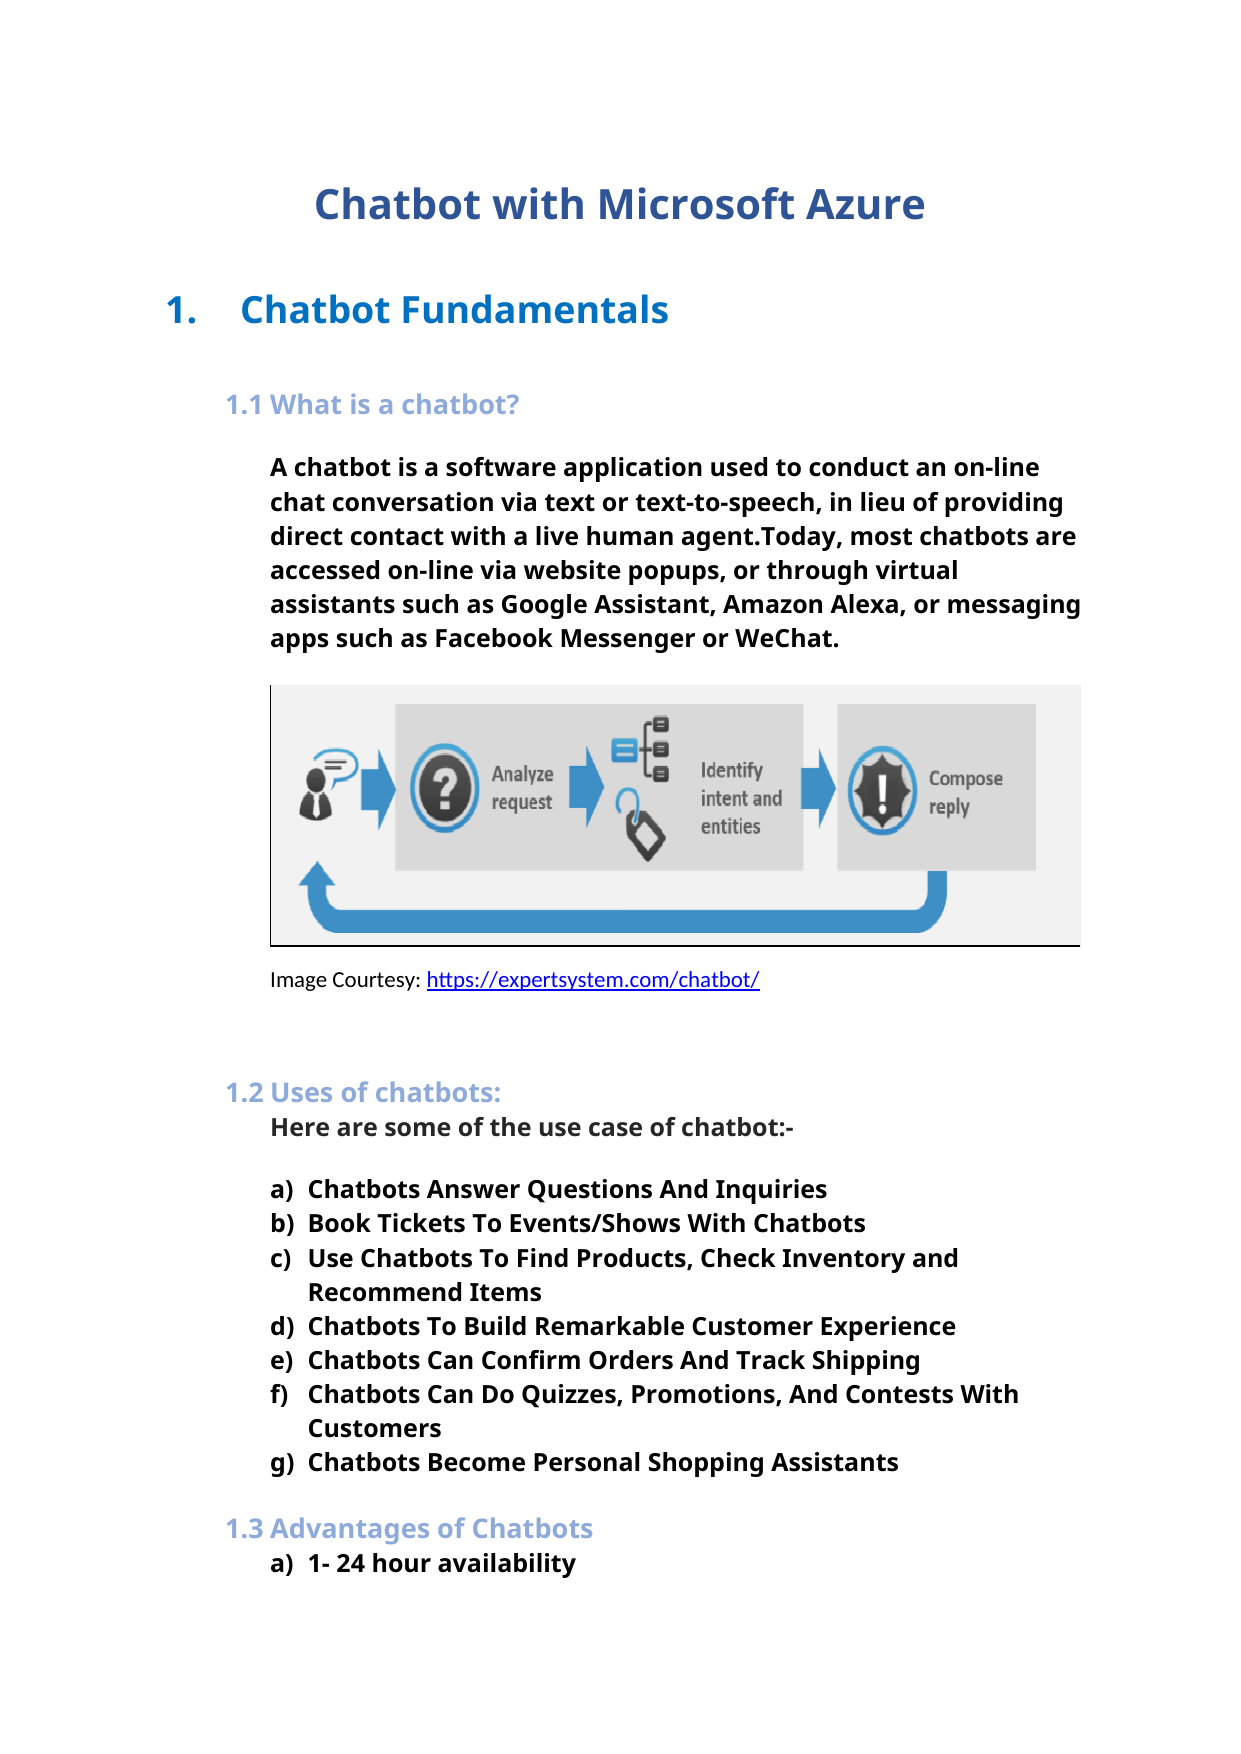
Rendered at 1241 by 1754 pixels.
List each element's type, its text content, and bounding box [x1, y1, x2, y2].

list Use Chatbots To Find Products, Check Inventory and Recommend Items [270, 1240, 1090, 1308]
list Chatbots Become Personal Shopping Assistants [270, 1444, 1090, 1479]
list Chatbots Can Do Quizzes, Promotions, And Contests With Customers [270, 1376, 1090, 1444]
list Chatbots Answer Questions And Inquiries [270, 1172, 1090, 1206]
text Here are some of the use case of chatbot:- [270, 1110, 1090, 1144]
list Chatbots Can Confirm Orders And Track Shipping [270, 1342, 1090, 1376]
list Chatbot Fundamentals [165, 283, 1090, 334]
list Advantages of Chatbots [225, 1509, 1090, 1546]
list 1- 24 hour availability [270, 1546, 1090, 1580]
text Image Courtesy: https://expertsystem.com/chatbot/ [195, 965, 1090, 993]
subtitle Chatbot with Microsoft Azure [150, 175, 1090, 232]
picture [270, 685, 1081, 947]
text A chatbot is a software application used to conduct an on-line chat conversation via text or text-to-speech, in lieu of providing direct contact with a live human agent.Today, most chatbots are accessed on-line via website popups, or through virtual assistants such as Google Assistant, Amazon Alexa, or messaging apps such as Facebook Messenger or WeChat. [270, 450, 1090, 654]
list Uses of chatbots: [225, 1073, 1090, 1110]
list What is a chatbot? [225, 385, 1090, 422]
list Chatbots To Build Remarkable Customer Experience [270, 1308, 1090, 1342]
list Book Tickets To Events/Shows With Chatbots [270, 1206, 1090, 1240]
